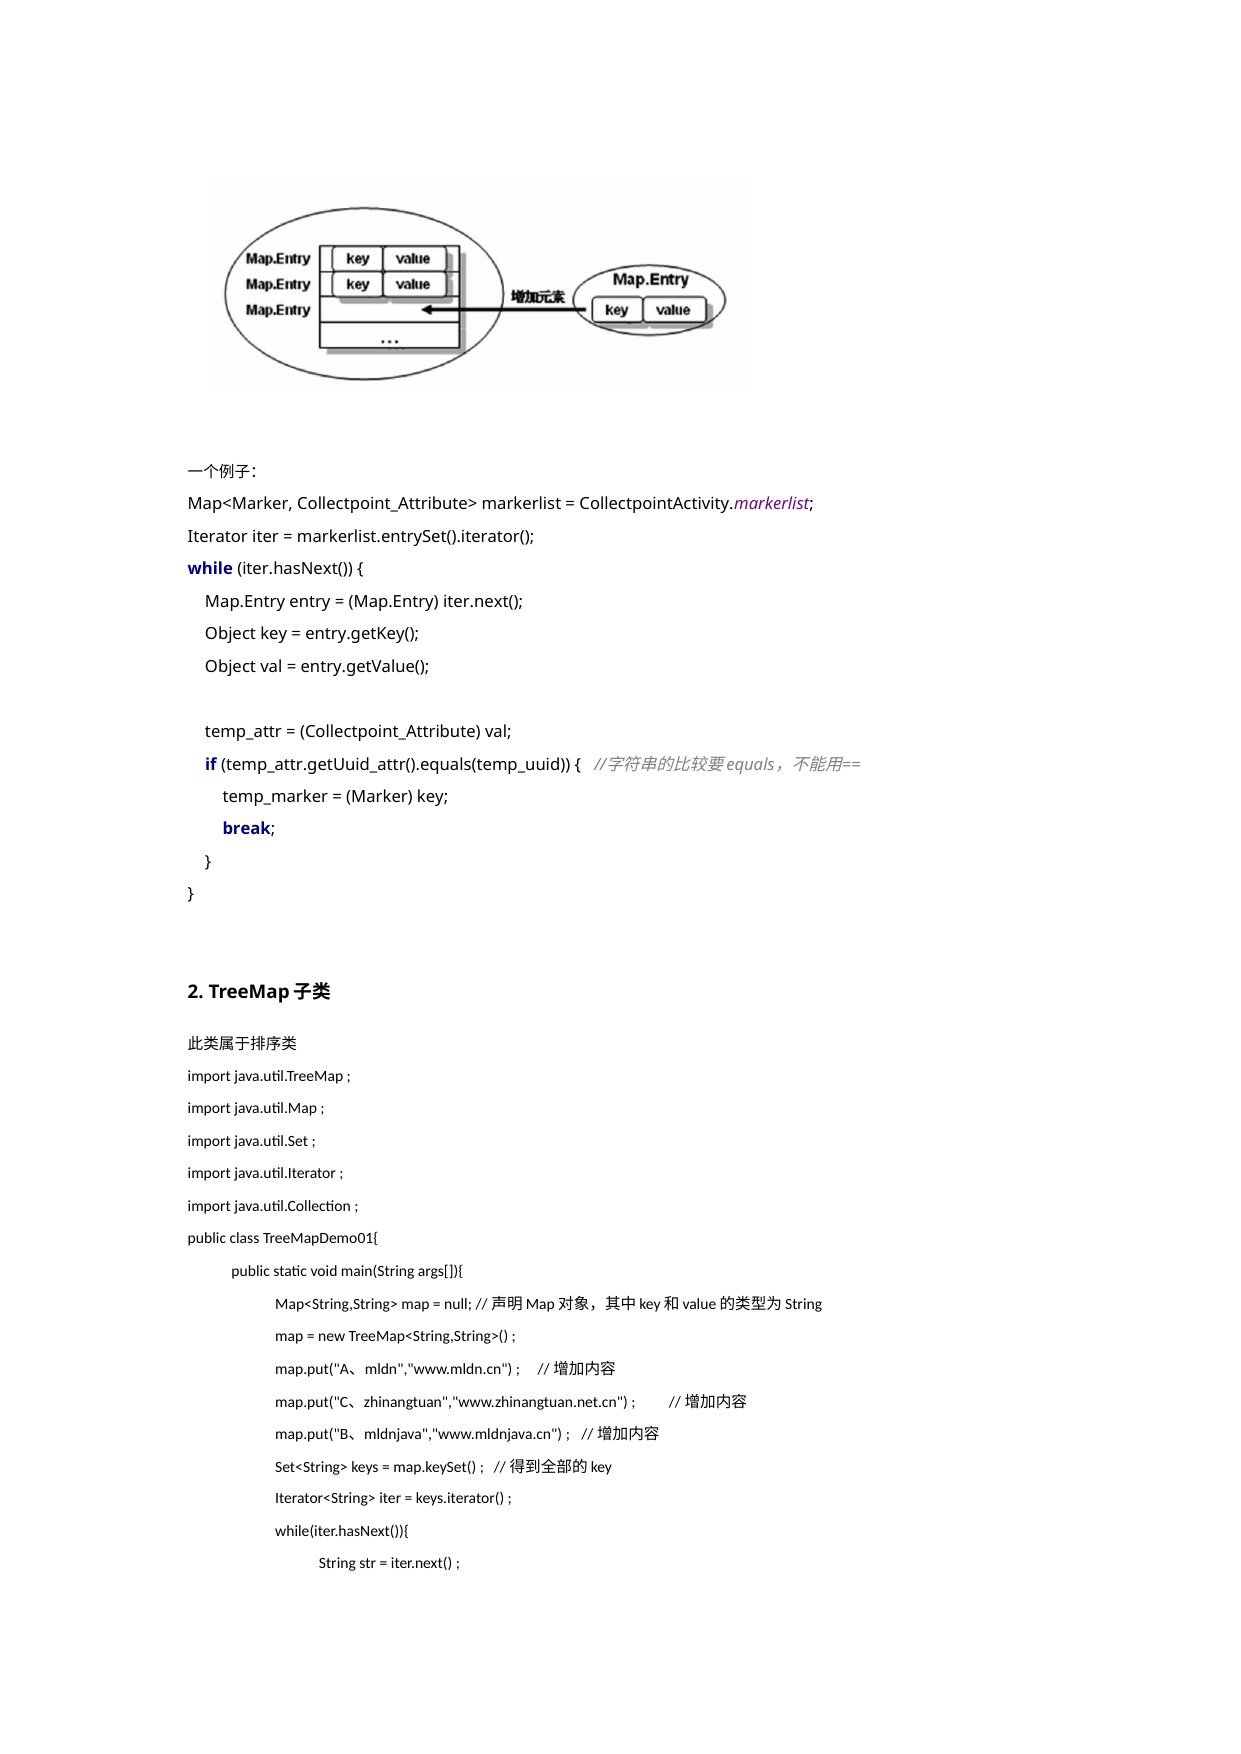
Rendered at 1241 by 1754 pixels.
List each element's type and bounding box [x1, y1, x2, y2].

picture [208, 180, 750, 389]
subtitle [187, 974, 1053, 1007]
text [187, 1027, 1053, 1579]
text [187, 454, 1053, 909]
